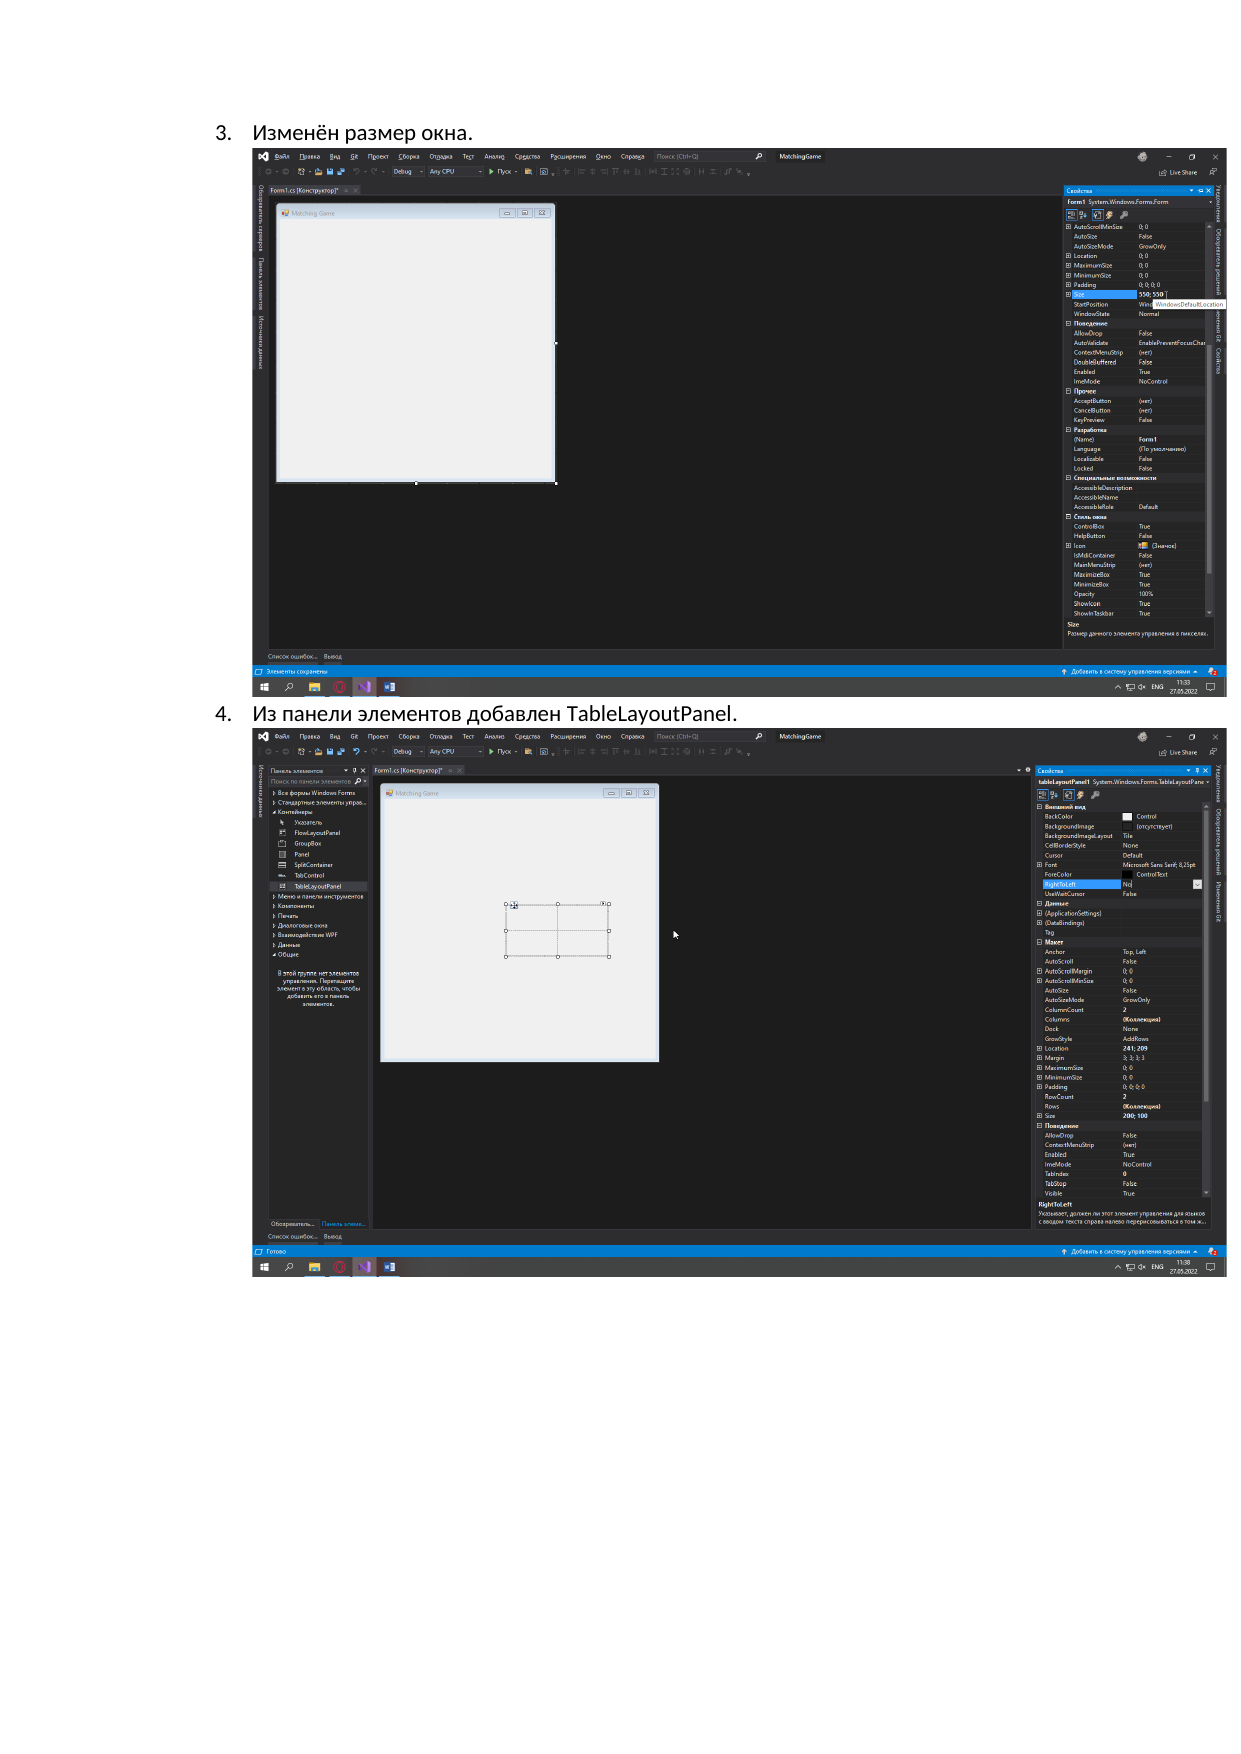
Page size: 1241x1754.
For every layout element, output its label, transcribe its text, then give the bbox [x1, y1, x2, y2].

picture [252, 148, 1227, 697]
picture [252, 728, 1227, 1277]
